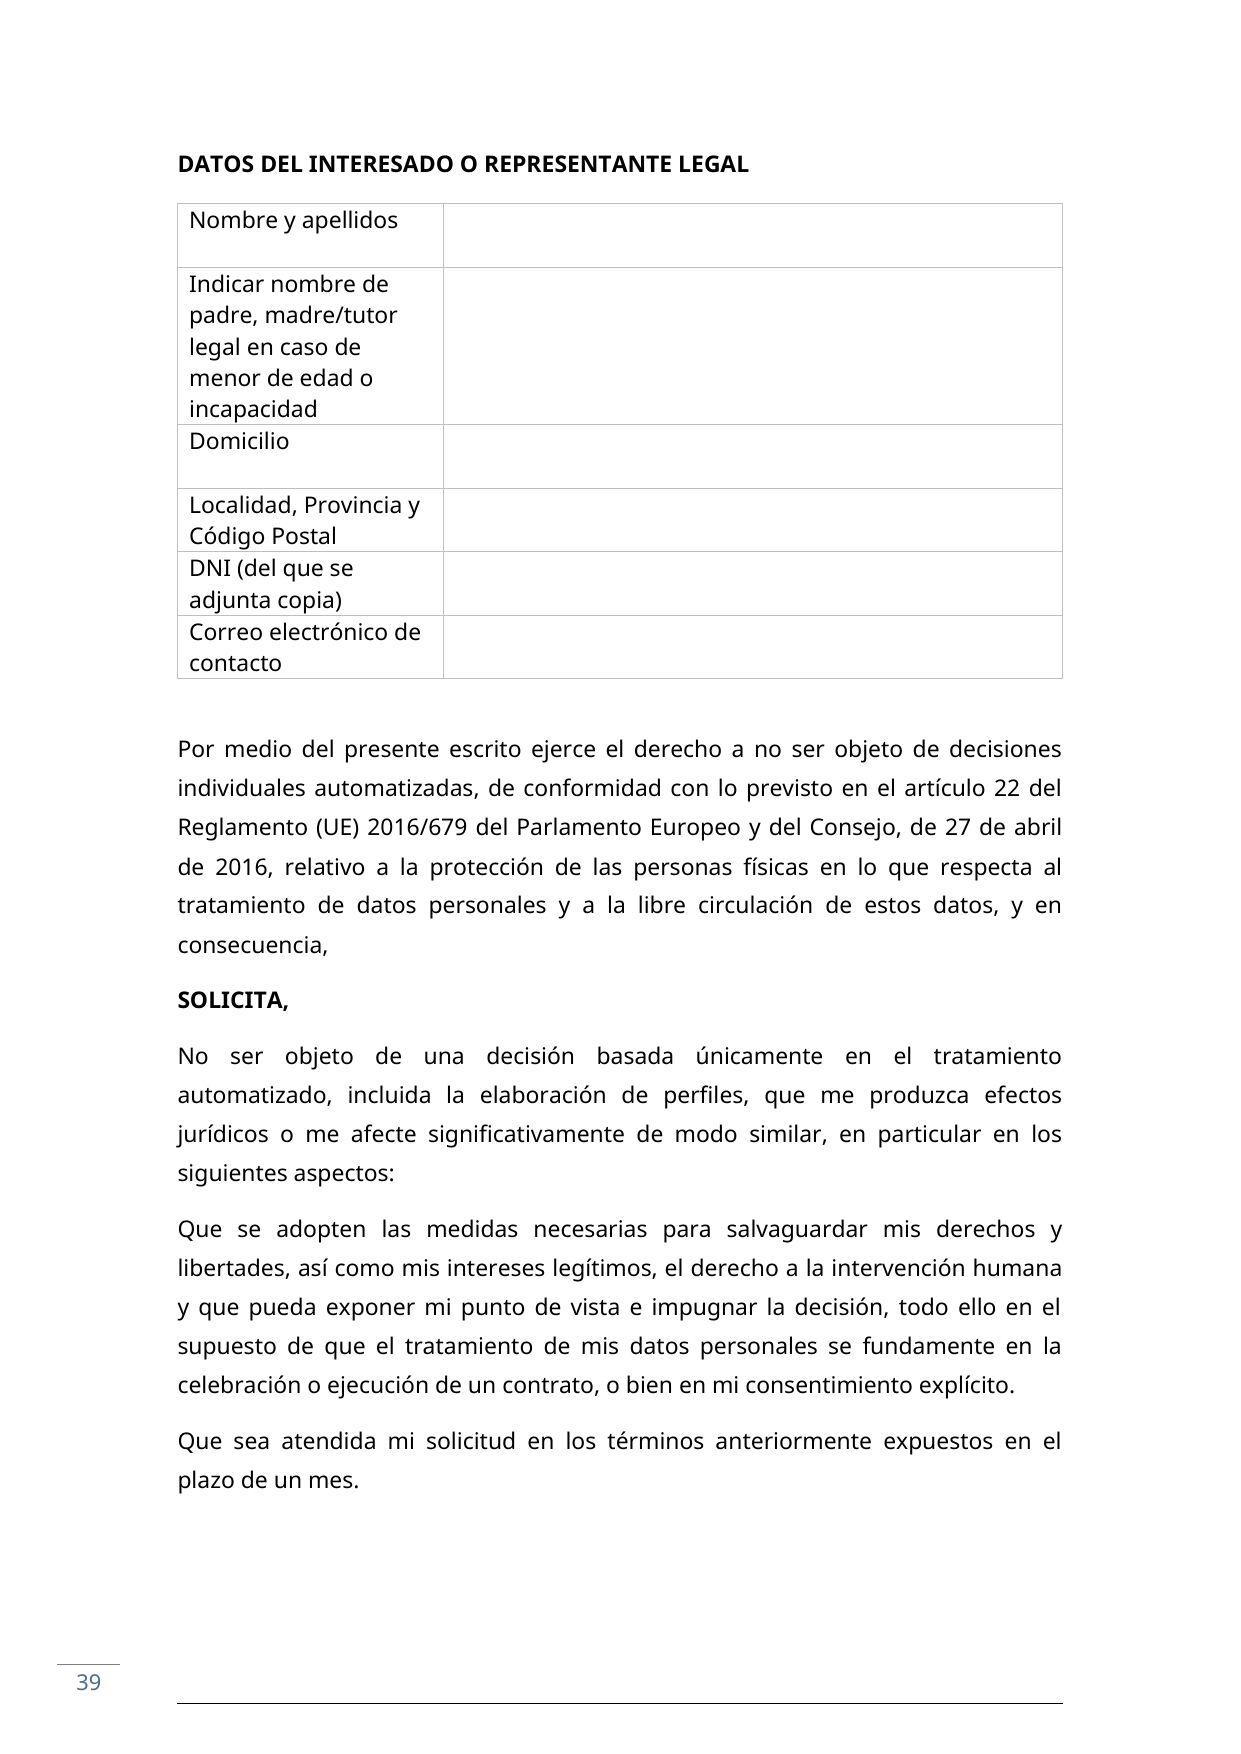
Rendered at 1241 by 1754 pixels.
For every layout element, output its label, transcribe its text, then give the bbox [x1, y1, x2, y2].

table_cell [444, 489, 1062, 551]
table_cell Domicilio [178, 425, 443, 488]
table_cell [444, 425, 1062, 488]
text Que sea atendida mi solicitud en los términos anteriormente expuestos en el plazo de un mes. [177, 1425, 1063, 1495]
text Por medio del presente escrito ejerce el derecho a no ser objeto de decisiones individuales automatizadas, de conformidad con lo previsto en el artículo 22 del Reglamento (UE) 2016/679 del Parlamento Europeo y del Consejo, de 27 de abril de 2016, relativo a la protección de las personas físicas en lo que respecta al tratamiento de datos personales y a la libre circulación de estos datos, y en consecuencia, [177, 733, 1063, 960]
text SOLICITA, [177, 984, 1063, 1016]
text No ser objeto de una decisión basada únicamente en el tratamiento automatizado, incluida la elaboración de perfiles, que me produzca efectos jurídicos o me afecte significativamente de modo similar, en particular en los siguientes aspectos: [177, 1040, 1063, 1188]
text DATOS DEL INTERESADO O REPRESENTANTE LEGAL [177, 148, 1063, 179]
table_cell [444, 552, 1062, 615]
table_header Nombre y apellidos [178, 204, 443, 267]
table_cell Indicar nombre de padre, madre/tutor legal en caso de menor de edad o incapacidad [178, 268, 443, 424]
table_cell Correo electrónico de contacto [178, 616, 443, 678]
text Que se adopten las medidas necesarias para salvaguardar mis derechos y libertades, así como mis intereses legítimos, el derecho a la intervención humana y que pueda exponer mi punto de vista e impugnar la decisión, todo ello en el supuesto de que el tratamiento de mis datos personales se fundamente en la celebración o ejecución de un contrato, o bien en mi consentimiento explícito. [177, 1213, 1063, 1400]
table_cell Localidad, Provincia y Código Postal [178, 489, 443, 551]
table_header [444, 204, 1062, 267]
table_cell DNI (del que se adjunta copia) [178, 552, 443, 615]
table_cell [444, 268, 1062, 424]
table_cell [444, 616, 1062, 678]
